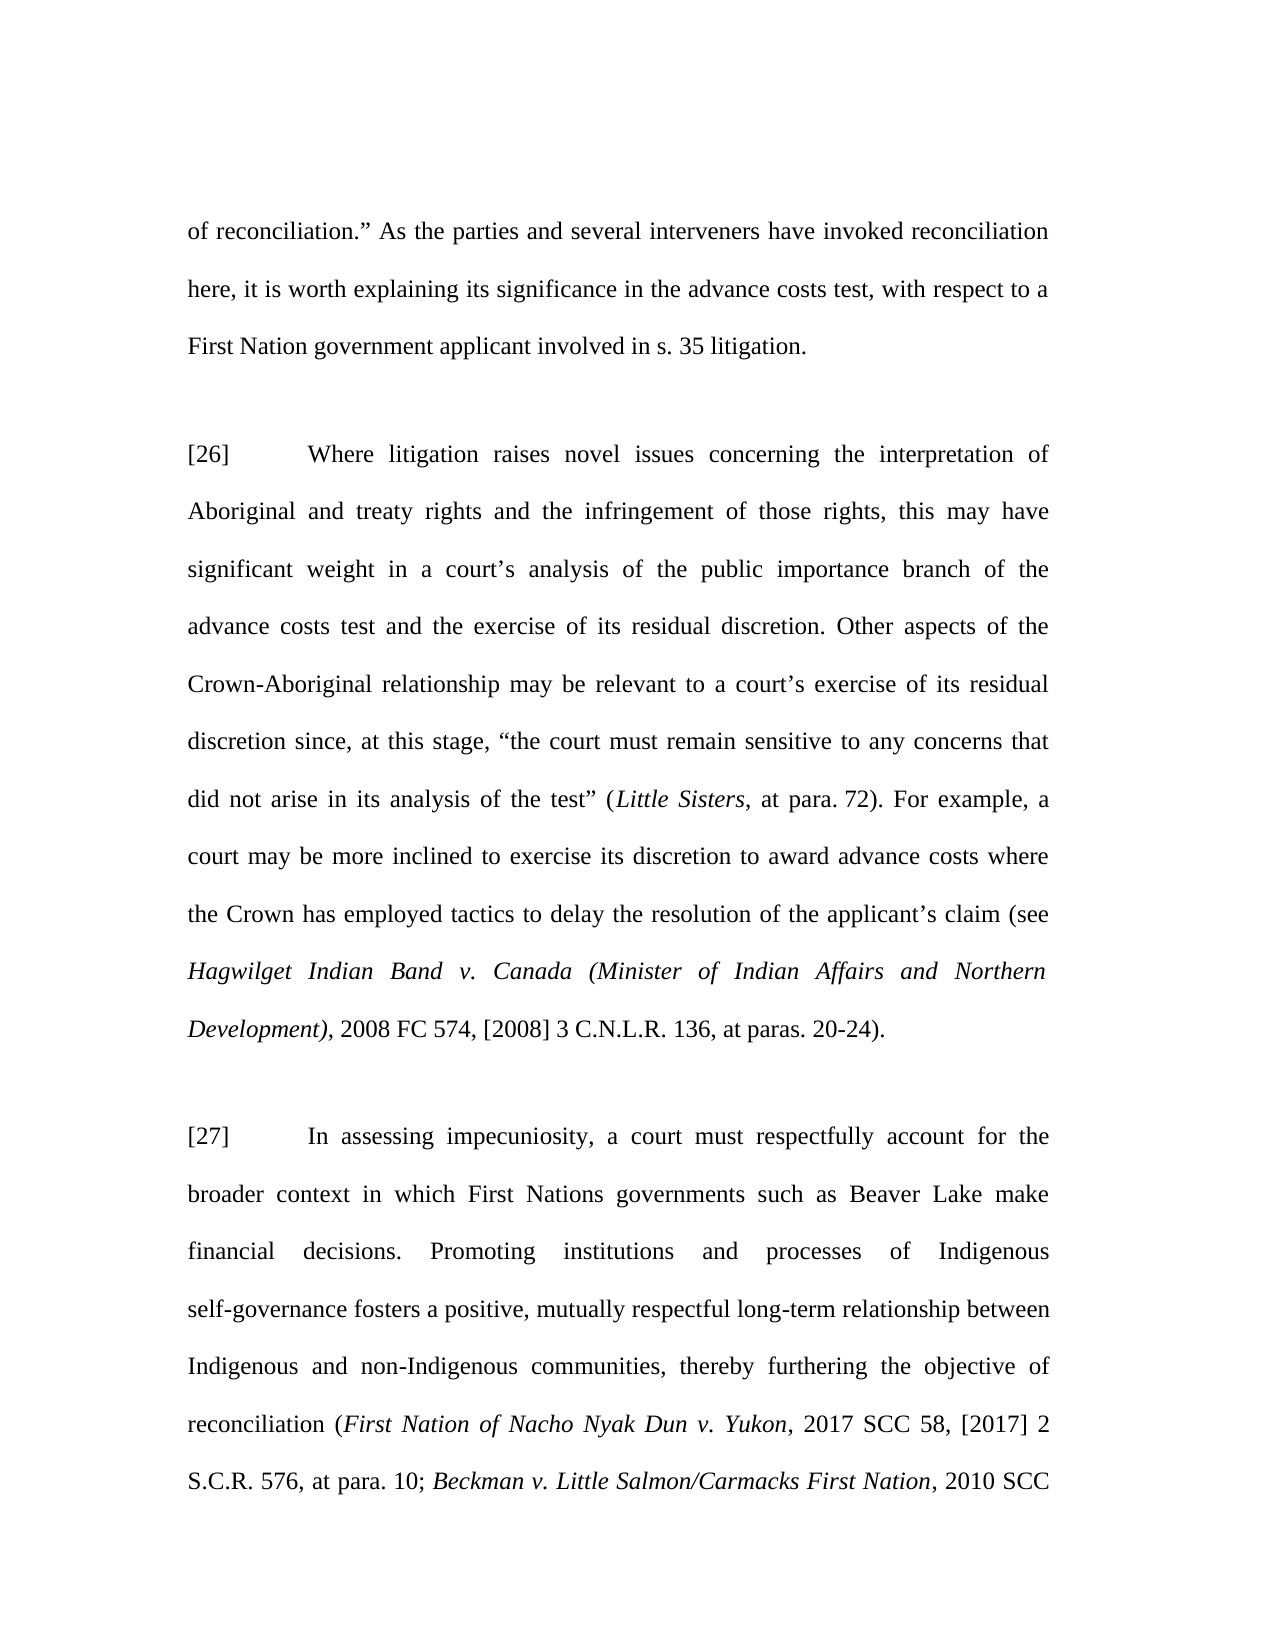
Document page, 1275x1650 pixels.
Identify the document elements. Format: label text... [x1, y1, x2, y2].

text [187, 1121, 1050, 1495]
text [187, 216, 1050, 360]
text Where litigation raises novel issues concerning the interpretation of Aboriginal and treaty rights and the infringement of those rights, this may have significant weight in a court’s analysis of the public importance branch of the advance costs test and the exercise of its residual discretion. Other aspects of the Crown-Aboriginal relationship may be relevant to a court’s exercise of its residual discretion since, at this stage, “the court must remain sensitive to any concerns that did not arise in its analysis of the test” (Little Sisters, at para. 72). For example, a court may be more inclined to exercise its discretion to award advance costs where the Crown has employed tactics to delay the resolution of the applicant’s claim (see Hagwilget Indian Band v. Canada (Minister of Indian Affairs and Northern Development), 2008 FC 574, [2008] 3 C.N.L.R. 136, at paras. 20-24). [187, 439, 1050, 1043]
